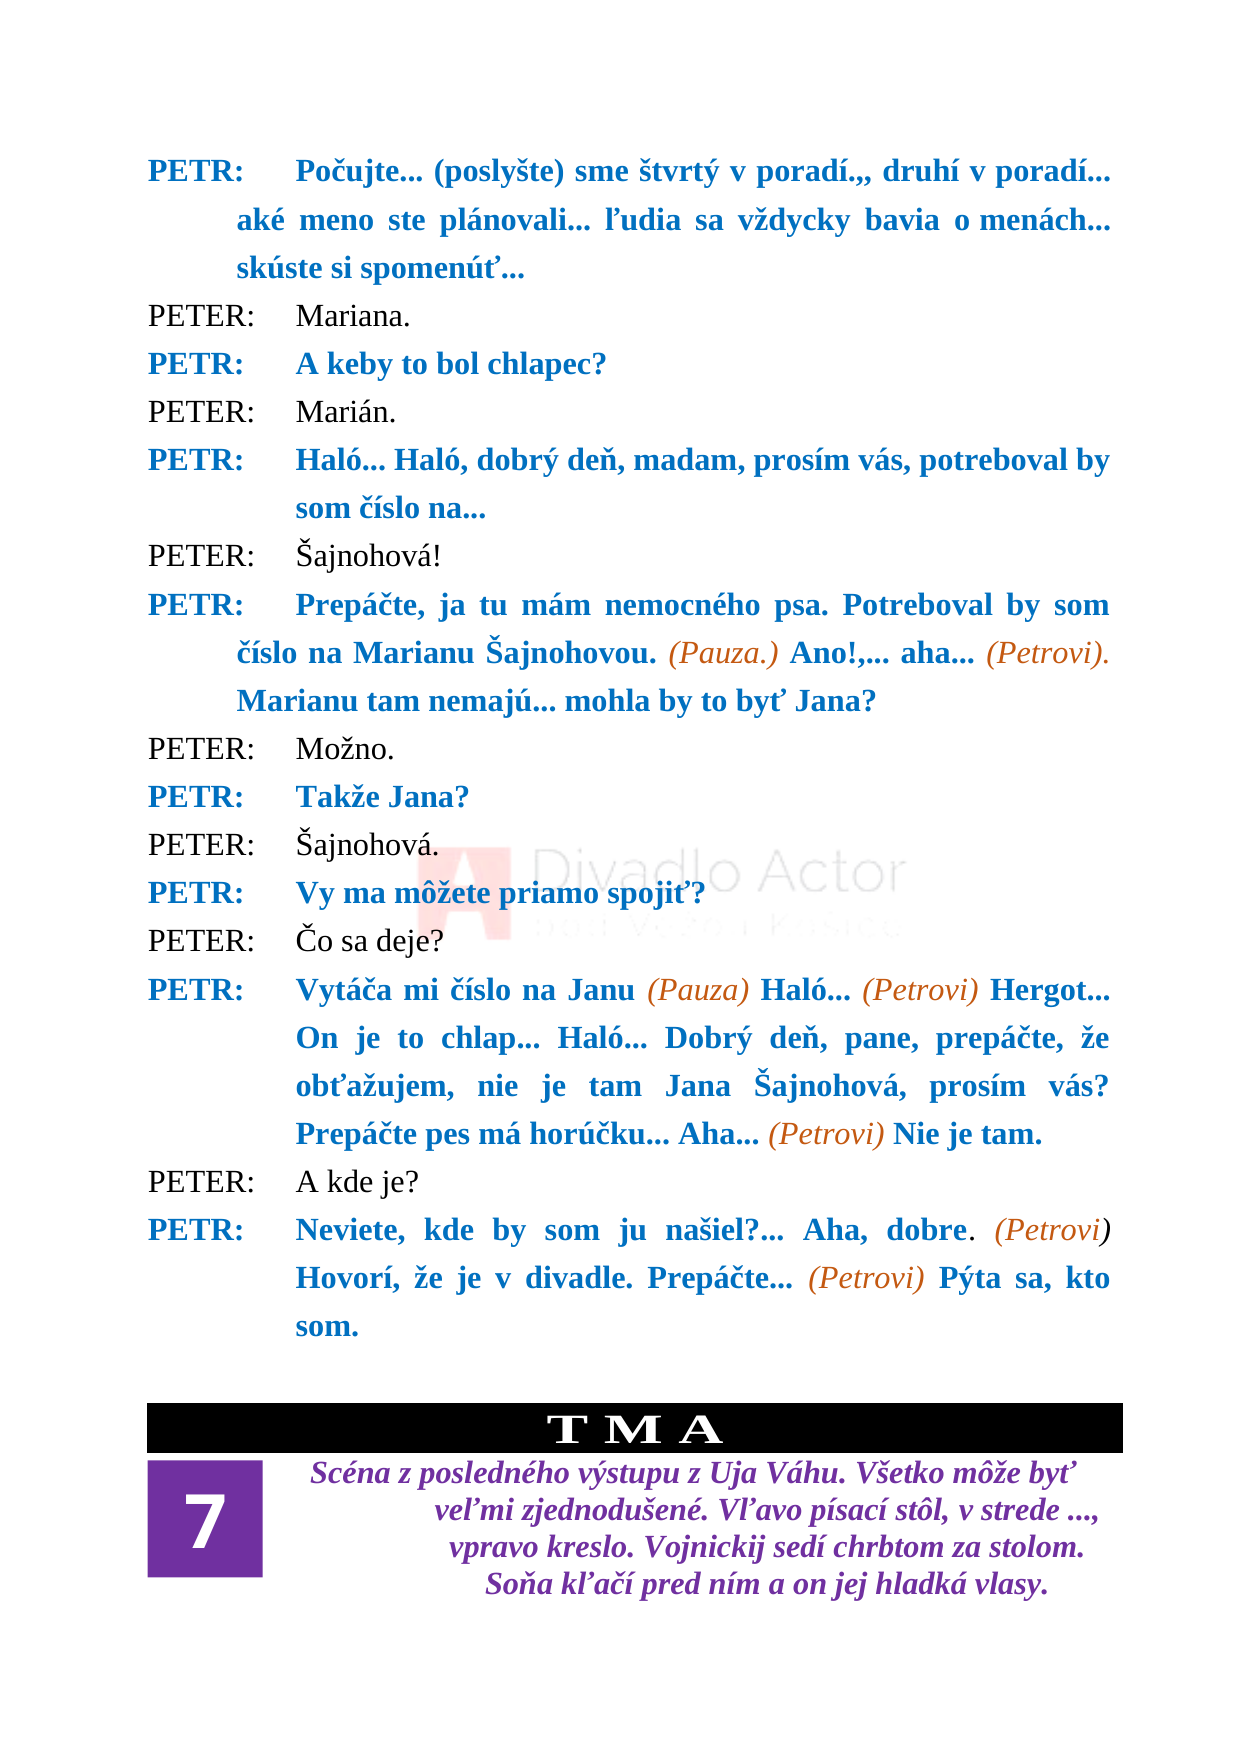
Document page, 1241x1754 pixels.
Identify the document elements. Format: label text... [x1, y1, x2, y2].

text PETER: Marián. [148, 392, 1111, 429]
text PETR: Neviete, kde by som ju našiel?... Aha, dobre. (Petrovi) Hovorí, že je v divadle. Prepáčte... (Petrovi) Pýta sa, kto som. [148, 1211, 1111, 1344]
text PETER: Možno. [148, 729, 1111, 766]
text PETR: Prepáčte, ja tu mám nemocného psa. Potreboval by som číslo na Marianu Šajnohovou. (Pauza.) Ano!,... aha... (Petrovi). Marianu tam nemajú... mohla by to byť Jana? [148, 585, 1111, 718]
text PETR: Vy ma môžete priamo spojiť? [148, 874, 1111, 911]
text PETR: Počujte... (poslyšte) sme štvrtý v poradí.,, druhí v poradí... aké meno ste plánovali... ľudia sa vždycky bavia o menách... skúste si spomenúť... [148, 152, 1111, 285]
text PETER: Mariana. [148, 296, 1111, 333]
text PETER: Šajnohová. [148, 826, 1111, 863]
text PETR: Takže Jana? [148, 777, 1111, 814]
text PETER: Šajnohová! [148, 537, 1111, 574]
text PETER: A kde je? [148, 1162, 1111, 1199]
text PETR: Haló... Haló, dobrý deň, madam, prosím vás, potreboval by som číslo na... [148, 441, 1111, 526]
text PETR: A keby to bol chlapec? [148, 344, 1111, 381]
text PETER: Čo sa deje? [148, 922, 1111, 959]
table_header T M A [148, 1404, 1122, 1452]
text Scéna z posledného výstupu z Uja Váhu. Všetko môže byť veľmi zjednodušené. Vľavo písací stôl, v strede ..., vpravo kreslo. Vojnickij sedí chrbtom za stolom. Soňa kľačí pred ním a on jej hladká vlasy. [148, 1453, 1111, 1601]
text PETR: Vytáča mi číslo na Janu (Pauza) Haló... (Petrovi) Hergot... On je to chlap... Haló... Dobrý deň, pane, prepáčte, že obťažujem, nie je tam Jana Šajnohová, prosím vás? Prepáčte pes má horúčku... Aha... (Petrovi) Nie je tam. [148, 970, 1111, 1151]
